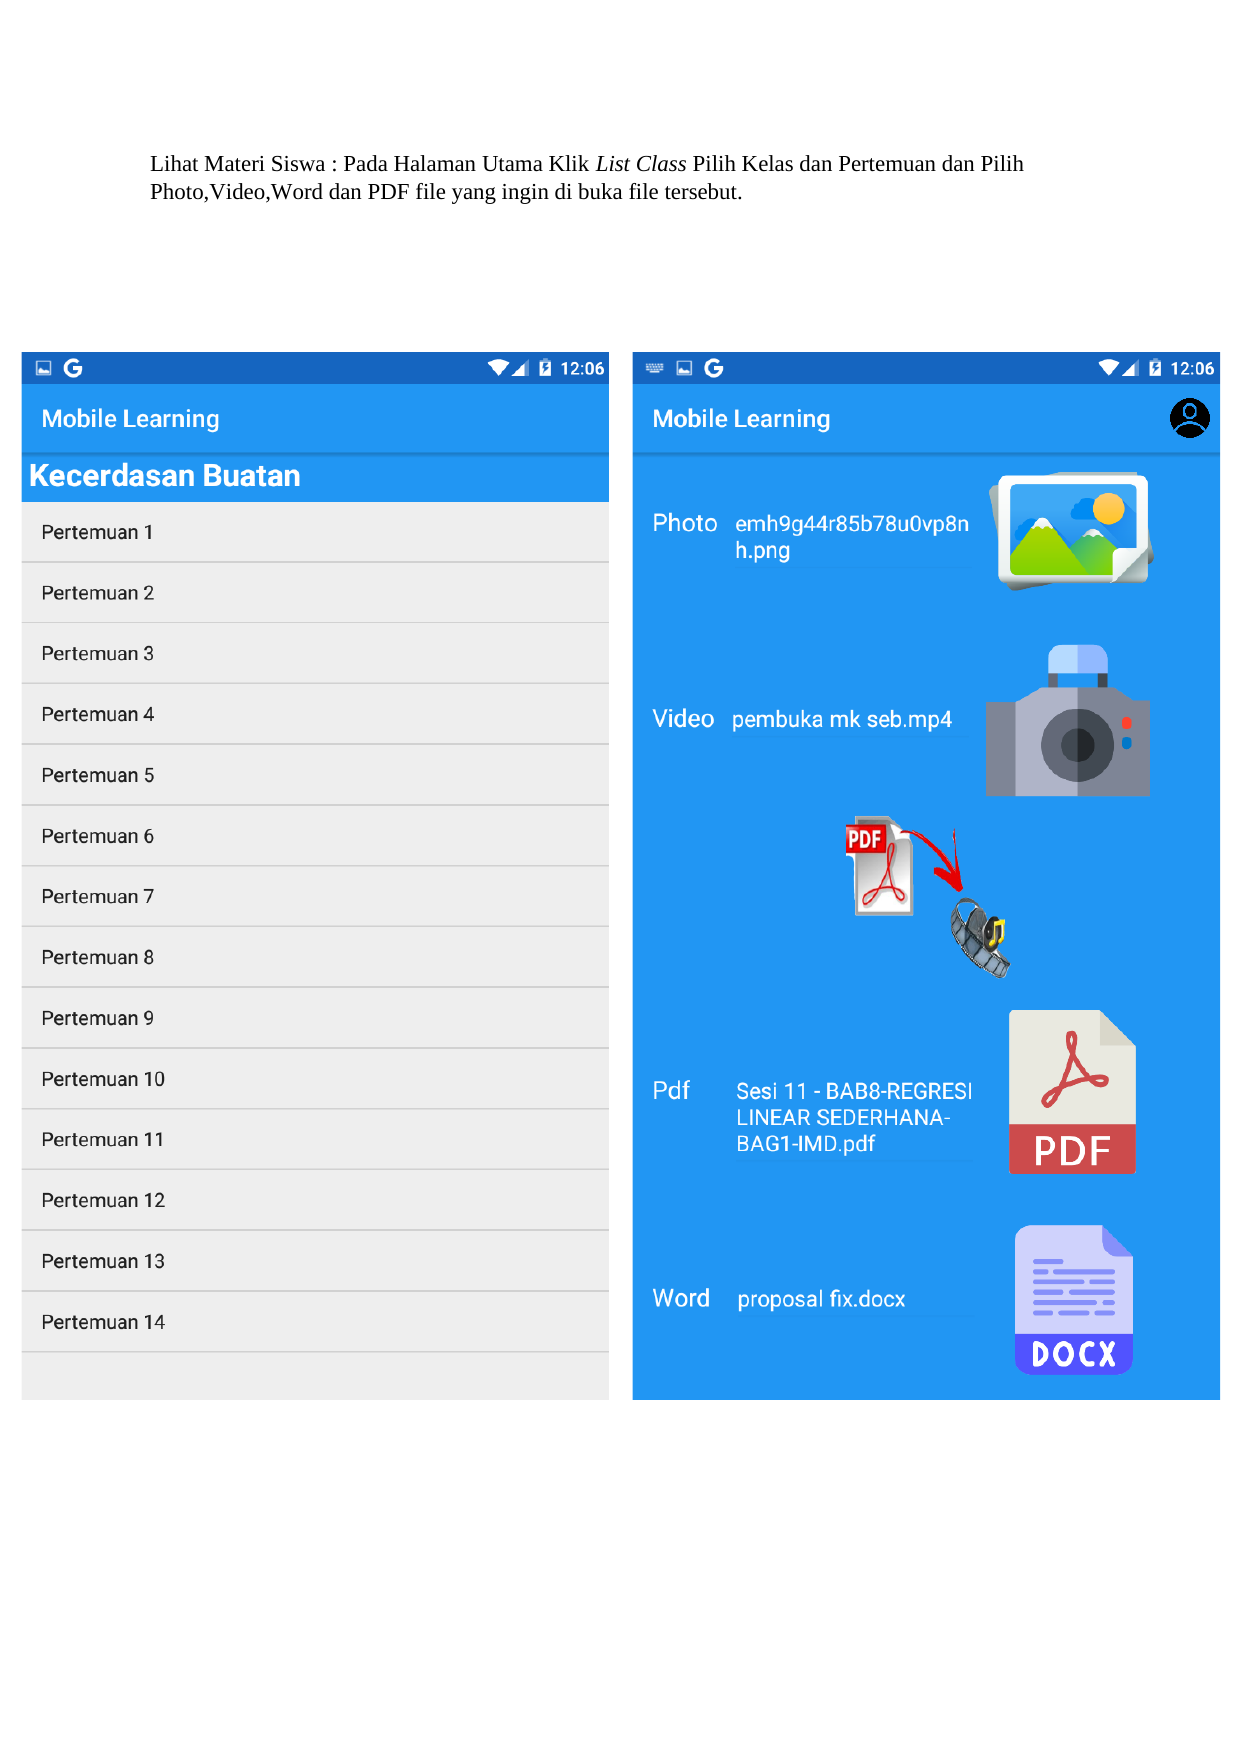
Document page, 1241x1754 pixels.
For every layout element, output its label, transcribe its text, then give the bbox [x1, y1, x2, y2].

text Lihat Materi Siswa : Pada Halaman Utama Klik List Class Pilih Kelas dan Pertemuan dan Pilih Photo,Video,Word dan PDF file yang ingin di buka file tersebut. [150, 150, 1090, 205]
picture [632, 352, 1220, 1399]
picture [21, 352, 610, 1399]
